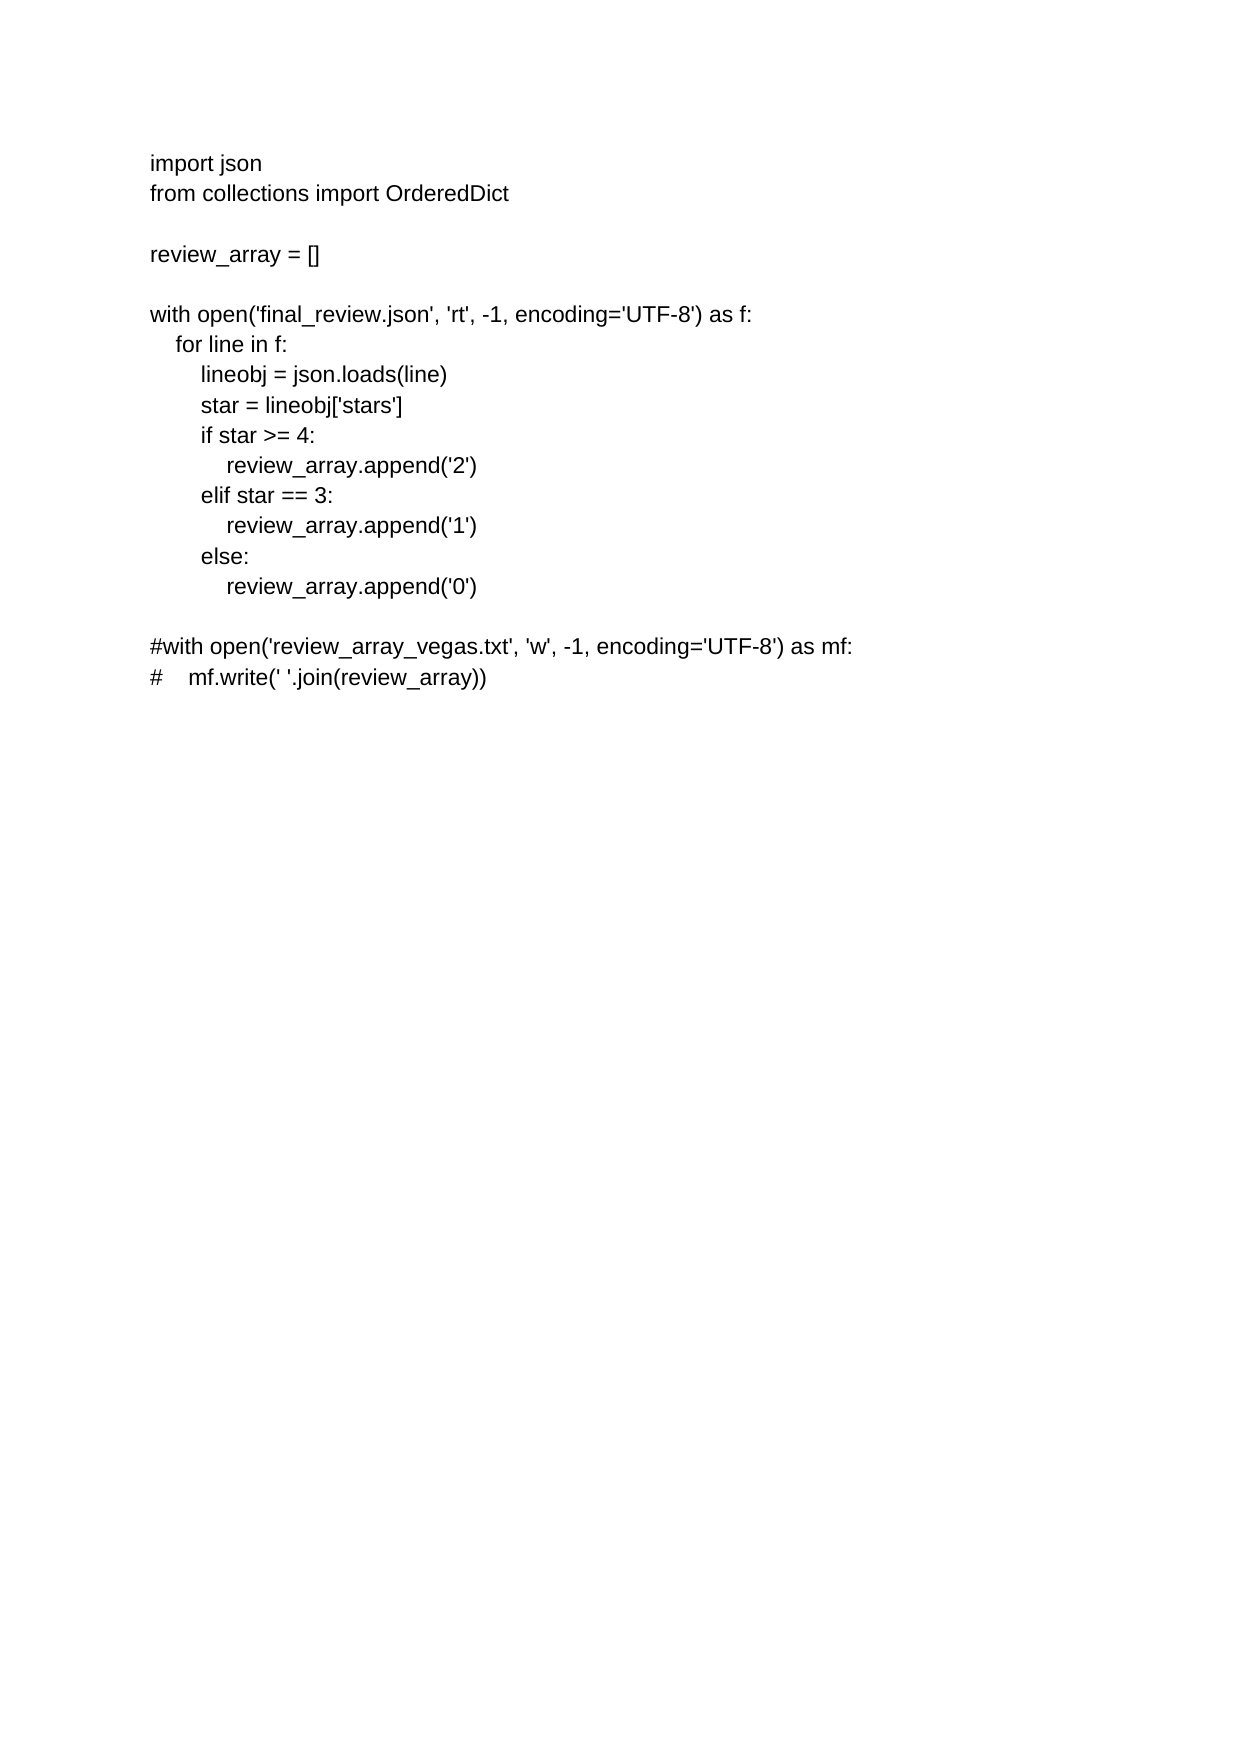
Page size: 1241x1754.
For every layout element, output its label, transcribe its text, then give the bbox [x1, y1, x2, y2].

text review_array.append('2') [150, 452, 1090, 478]
text import json [150, 150, 1090, 176]
text # mf.write(' '.join(review_array)) [150, 663, 1090, 690]
text from collections import OrderedDict [150, 180, 1090, 207]
text for line in f: [150, 331, 1090, 358]
text lineobj = json.loads(line) [150, 361, 1090, 388]
text else: [150, 543, 1090, 569]
text review_array.append('1') [150, 512, 1090, 539]
text if star >= 4: [150, 422, 1090, 448]
text star = lineobj['stars'] [150, 392, 1090, 418]
text review_array = [] [150, 241, 1090, 267]
text with open('final_review.json', 'rt', -1, encoding='UTF-8') as f: [150, 301, 1090, 327]
text review_array.append('0') [150, 573, 1090, 599]
text elif star == 3: [150, 482, 1090, 509]
text #with open('review_array_vegas.txt', 'w', -1, encoding='UTF-8') as mf: [150, 633, 1090, 660]
